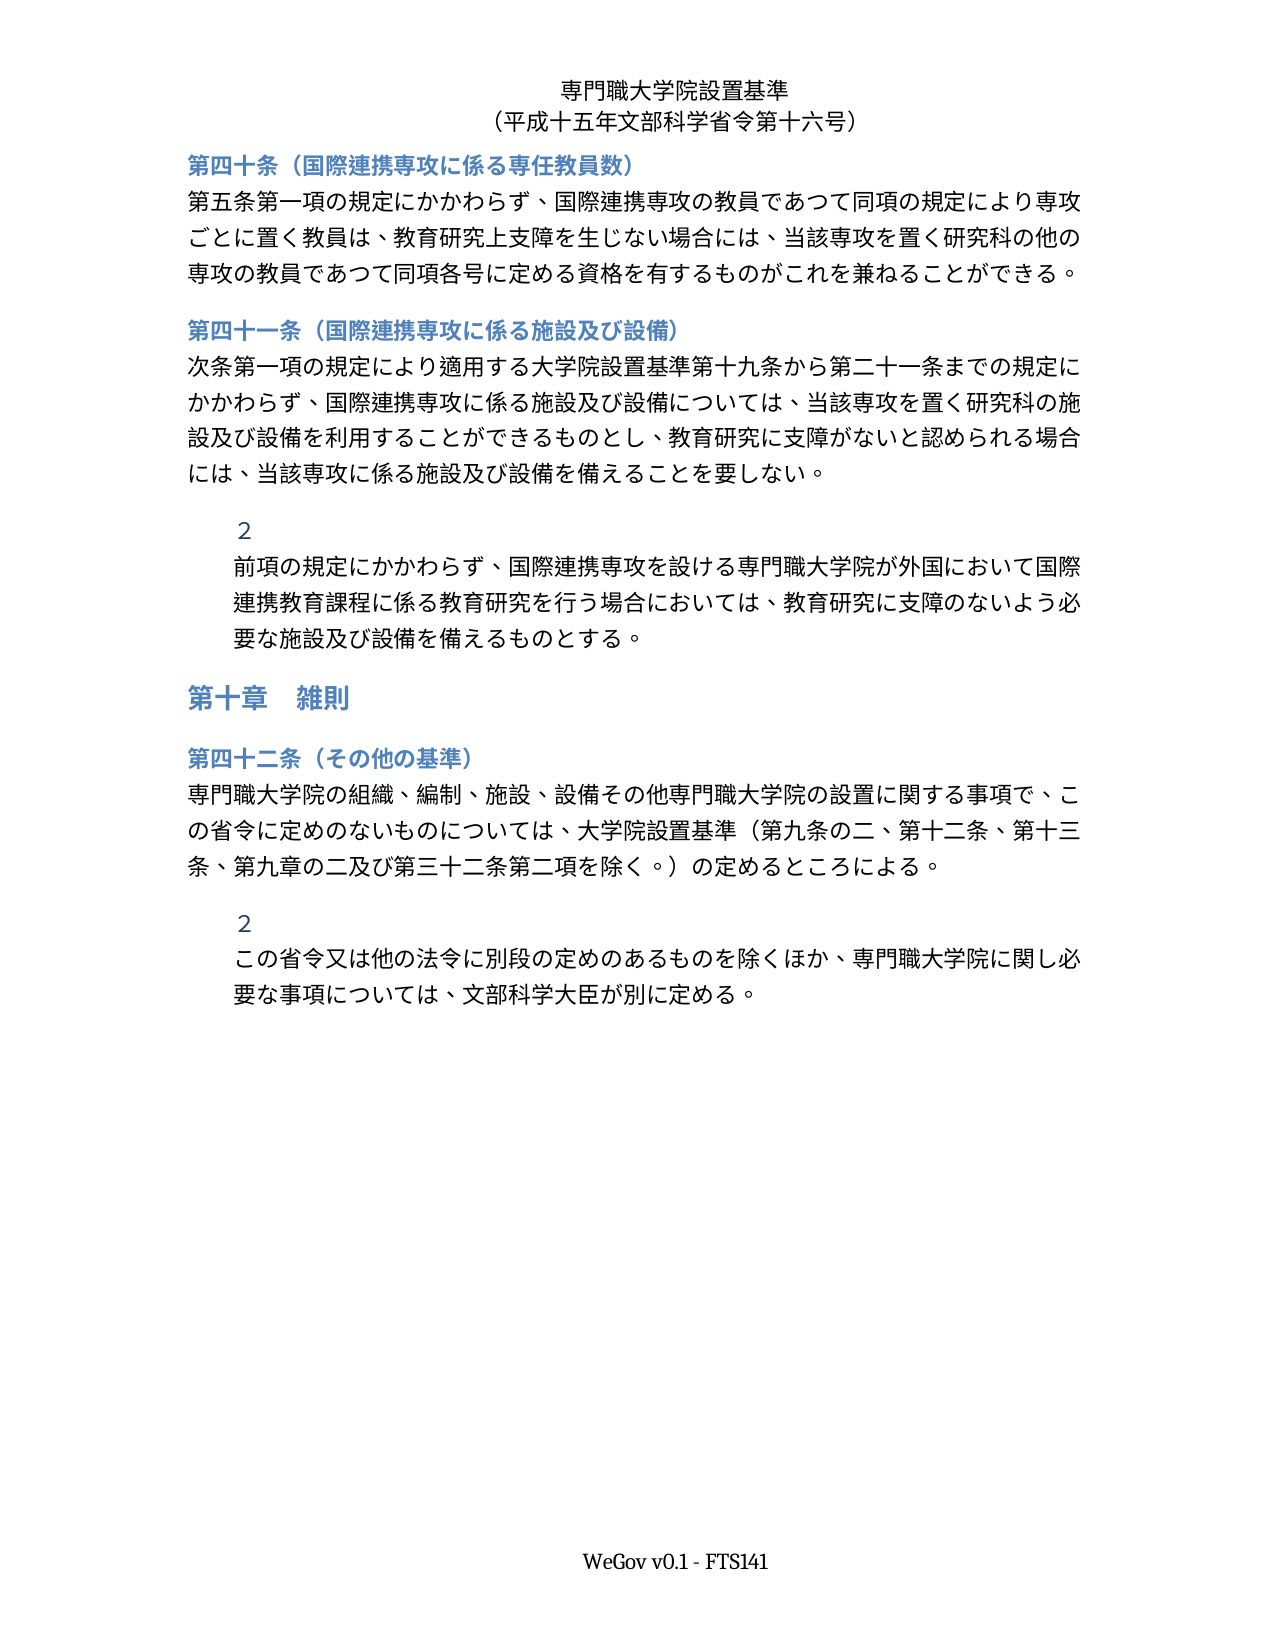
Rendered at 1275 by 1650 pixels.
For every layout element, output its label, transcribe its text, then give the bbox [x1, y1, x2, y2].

subtitle ２ [233, 907, 1087, 939]
text 専門職大学院の組織、編制、施設、設備その他専門職大学院の設置に関する事項で、この省令に定めのないものについては、大学院設置基準（第九条の二、第十二条、第十三条、第九章の二及び第三十二条第二項を除く。）の定めるところによる。 [187, 779, 1087, 882]
text 次条第一項の規定により適用する大学院設置基準第十九条から第二十一条までの規定にかかわらず、国際連携専攻に係る施設及び設備については、当該専攻を置く研究科の施設及び設備を利用することができるものとし、教育研究に支障がないと認められる場合には、当該専攻に係る施設及び設備を備えることを要しない。 [187, 351, 1087, 489]
subtitle 第四十一条（国際連携専攻に係る施設及び設備） [187, 314, 1087, 346]
text 第五条第一項の規定にかかわらず、国際連携専攻の教員であつて同項の規定により専攻ごとに置く教員は、教育研究上支障を生じない場合には、当該専攻を置く研究科の他の専攻の教員であつて同項各号に定める資格を有するものがこれを兼ねることができる。 [187, 186, 1087, 289]
text 前項の規定にかかわらず、国際連携専攻を設ける専門職大学院が外国において国際連携教育課程に係る教育研究を行う場合においては、教育研究に支障のないよう必要な施設及び設備を備えるものとする。 [233, 551, 1087, 654]
subtitle 第十章 雑則 [187, 680, 1087, 717]
subtitle 第四十条（国際連携専攻に係る専任教員数） [187, 150, 1087, 181]
subtitle ２ [233, 515, 1087, 546]
text この省令又は他の法令に別段の定めのあるものを除くほか、専門職大学院に関し必要な事項については、文部科学大臣が別に定める。 [233, 943, 1087, 1011]
subtitle 第四十二条（その他の基準） [187, 743, 1087, 774]
